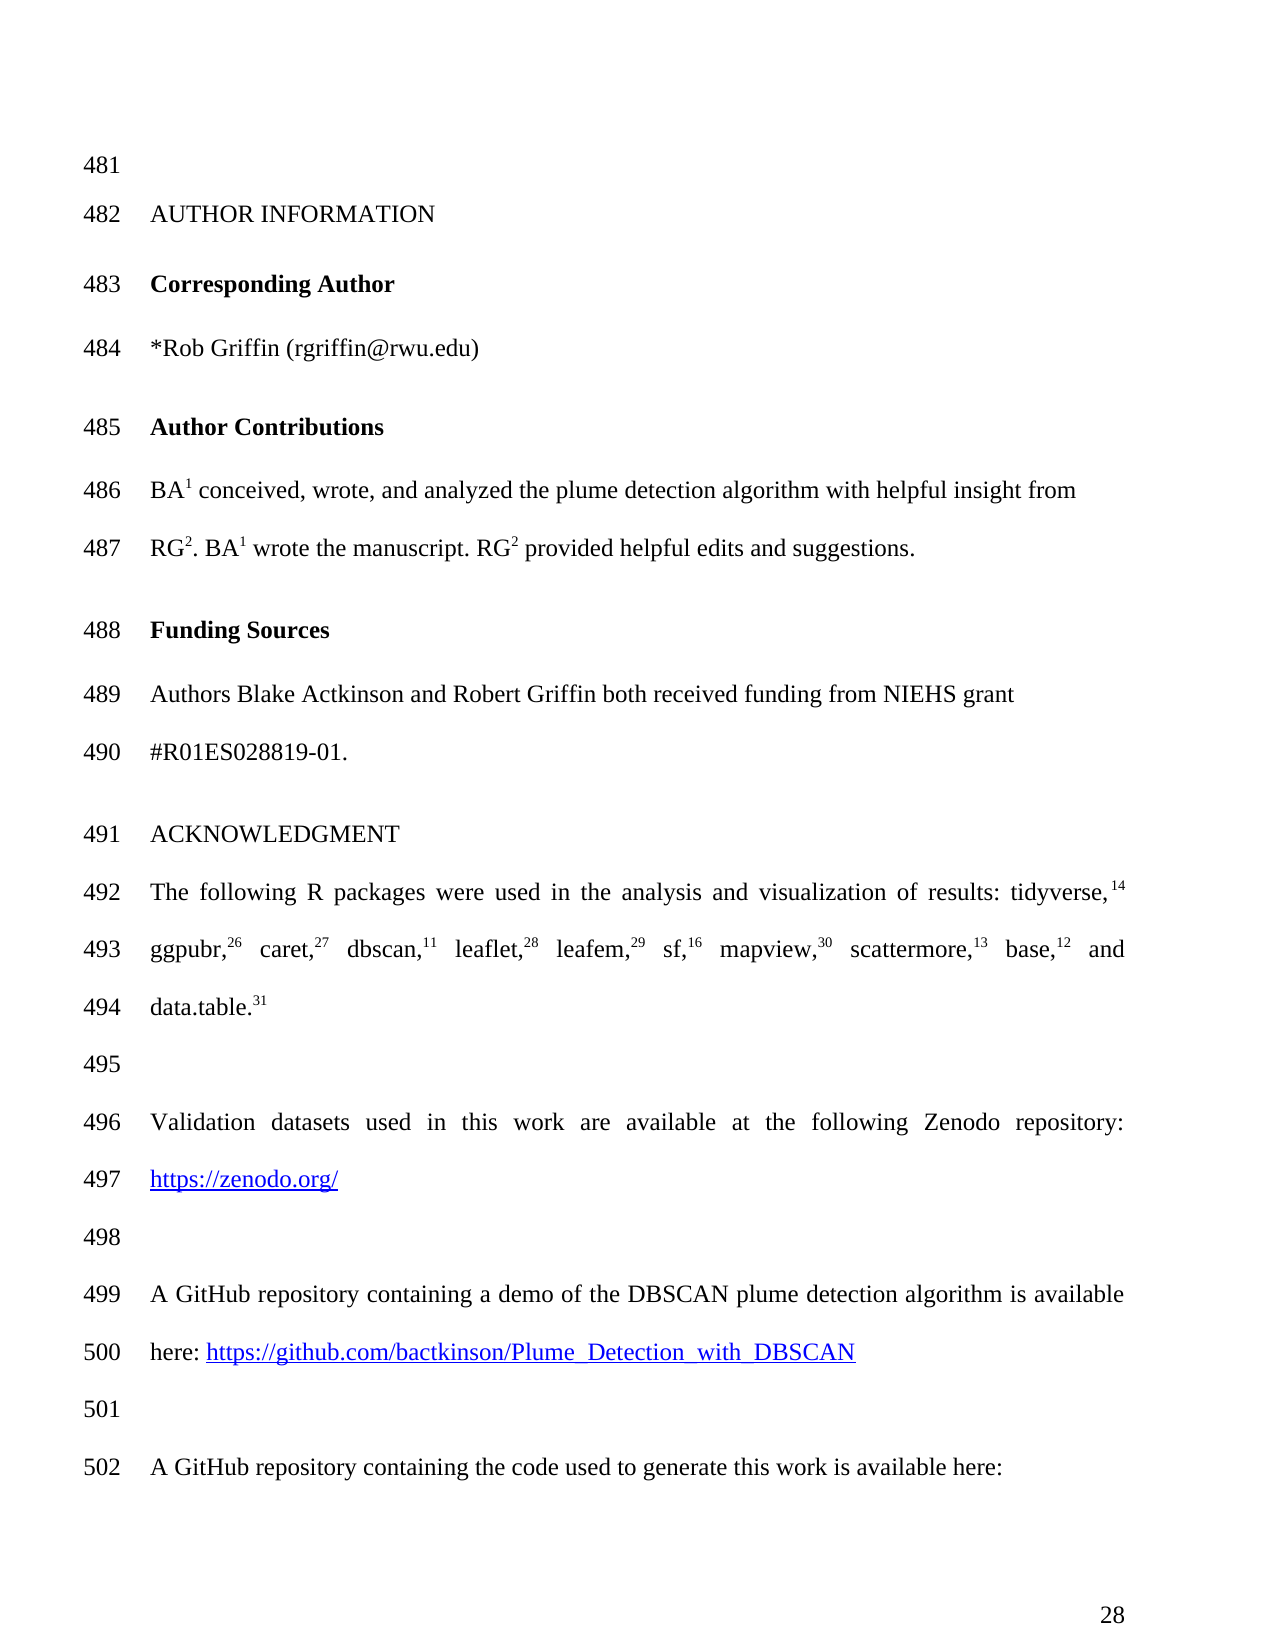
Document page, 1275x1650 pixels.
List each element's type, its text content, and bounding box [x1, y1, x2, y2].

subtitle Corresponding Author [150, 269, 1125, 298]
text *Rob Griffin (rgriffin@rwu.edu) [150, 333, 1125, 362]
text A GitHub repository containing the code used to generate this work is available here: [150, 1452, 1125, 1480]
text The following R packages were used in the analysis and visualization of results: tidyverse,14 ggpubr,26 caret,27 dbscan,11 leaflet,28 leafem,29 sf,16 mapview,30 scattermore,13 base,12 and data.table.31 [150, 877, 1125, 1020]
text ACKNOWLEDGMENT [150, 819, 1125, 848]
text A GitHub repository containing a demo of the DBSCAN plume detection algorithm is available here: https://github.com/bactkinson/Plume_Detection_with_DBSCAN [150, 1279, 1125, 1365]
text Validation datasets used in this work are available at the following Zenodo repository: https://zenodo.org/ [150, 1107, 1125, 1193]
subtitle Author Contributions [150, 412, 1125, 440]
subtitle Funding Sources [150, 615, 1125, 644]
text AUTHOR INFORMATION [150, 199, 1125, 228]
text Authors Blake Actkinson and Robert Griffin both received funding from NIEHS grant #R01ES028819-01. [150, 679, 1125, 765]
